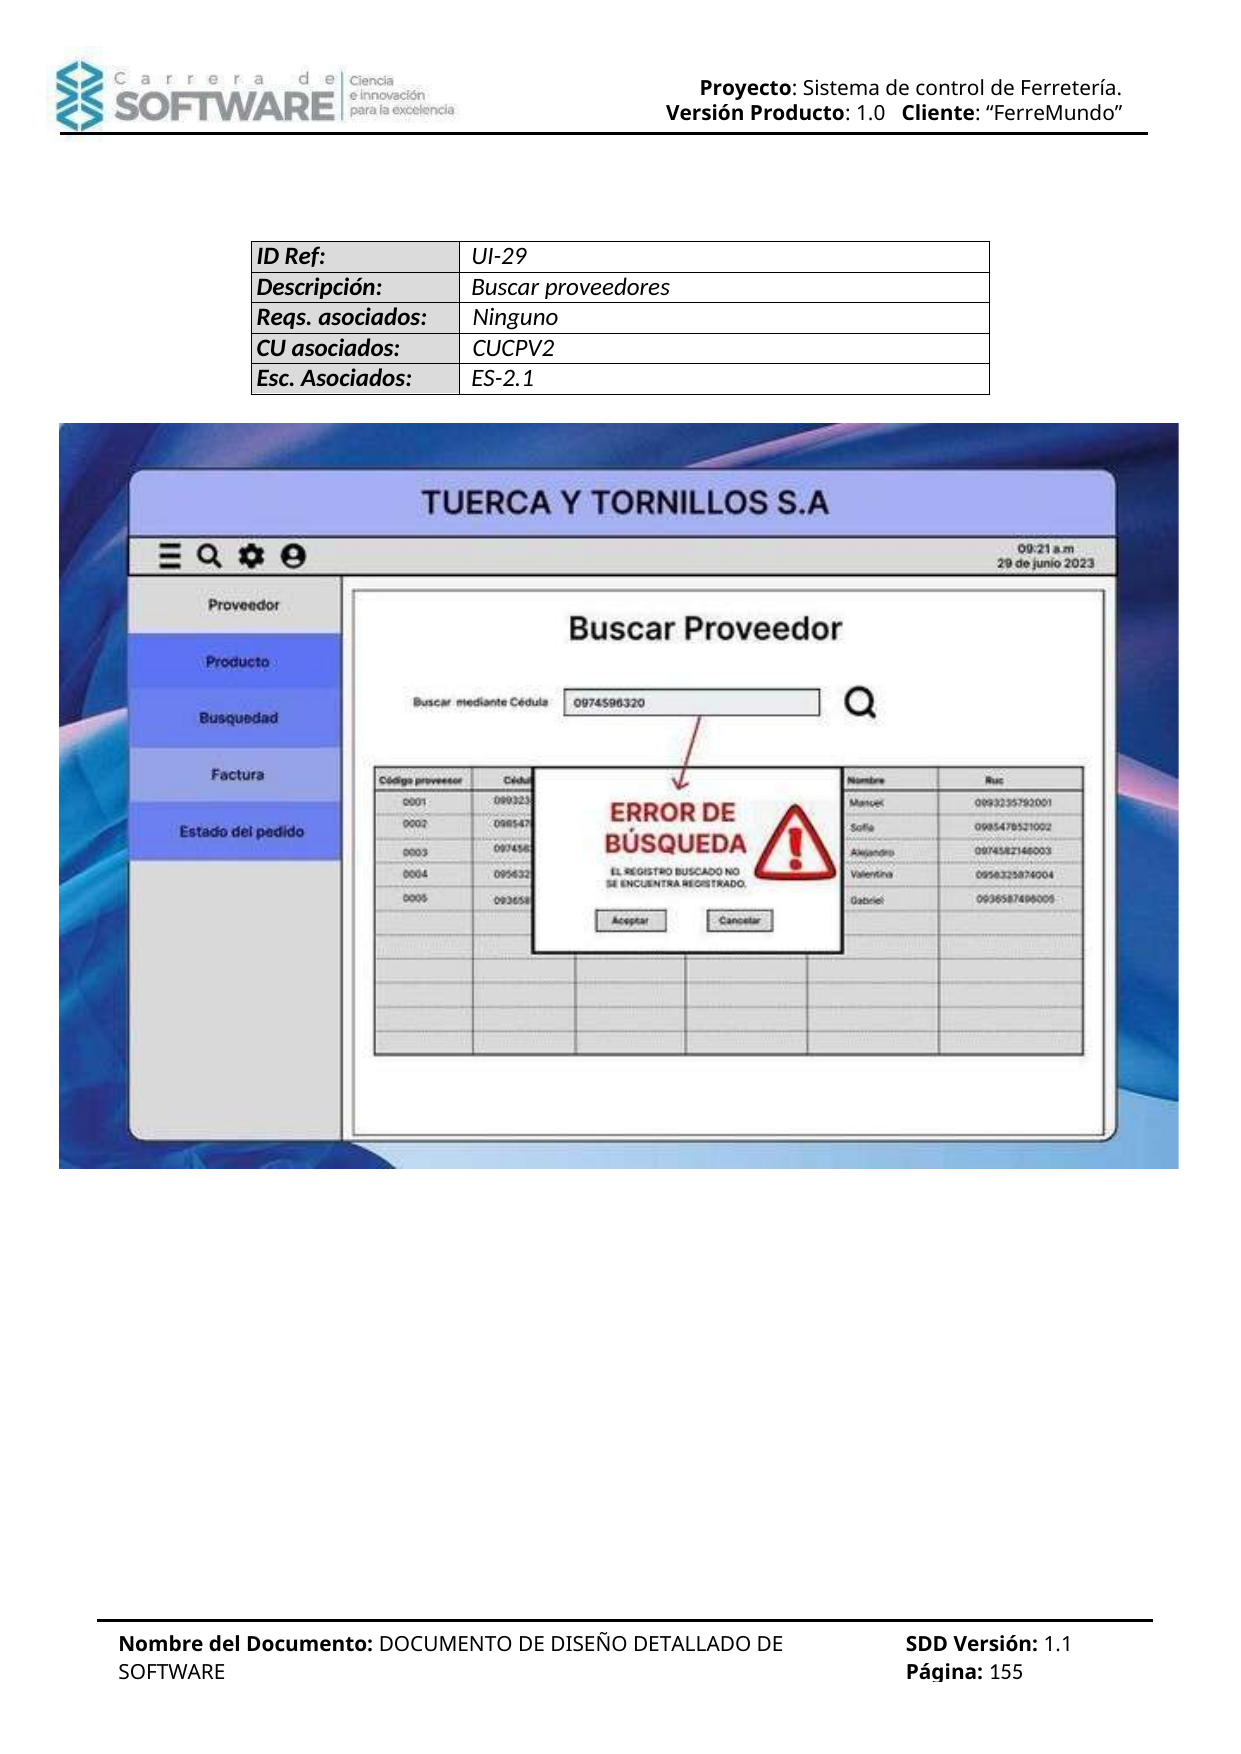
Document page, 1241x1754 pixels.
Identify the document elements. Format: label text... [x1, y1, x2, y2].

table_cell Buscar proveedores [460, 273, 989, 302]
table_cell Reqs. asociados: [252, 303, 459, 333]
table_header ID Ref: [252, 242, 459, 272]
table_header UI-29 [460, 242, 989, 272]
table_cell Esc. Asociados: [252, 364, 459, 393]
picture [46, 46, 460, 143]
table_cell CUCPV2 [460, 334, 989, 363]
table_cell CU asociados: [252, 334, 459, 363]
picture [59, 423, 1179, 1169]
table_cell Ninguno [460, 303, 989, 333]
table_cell Descripción: [252, 273, 459, 302]
table_cell ES-2.1 [460, 364, 989, 393]
